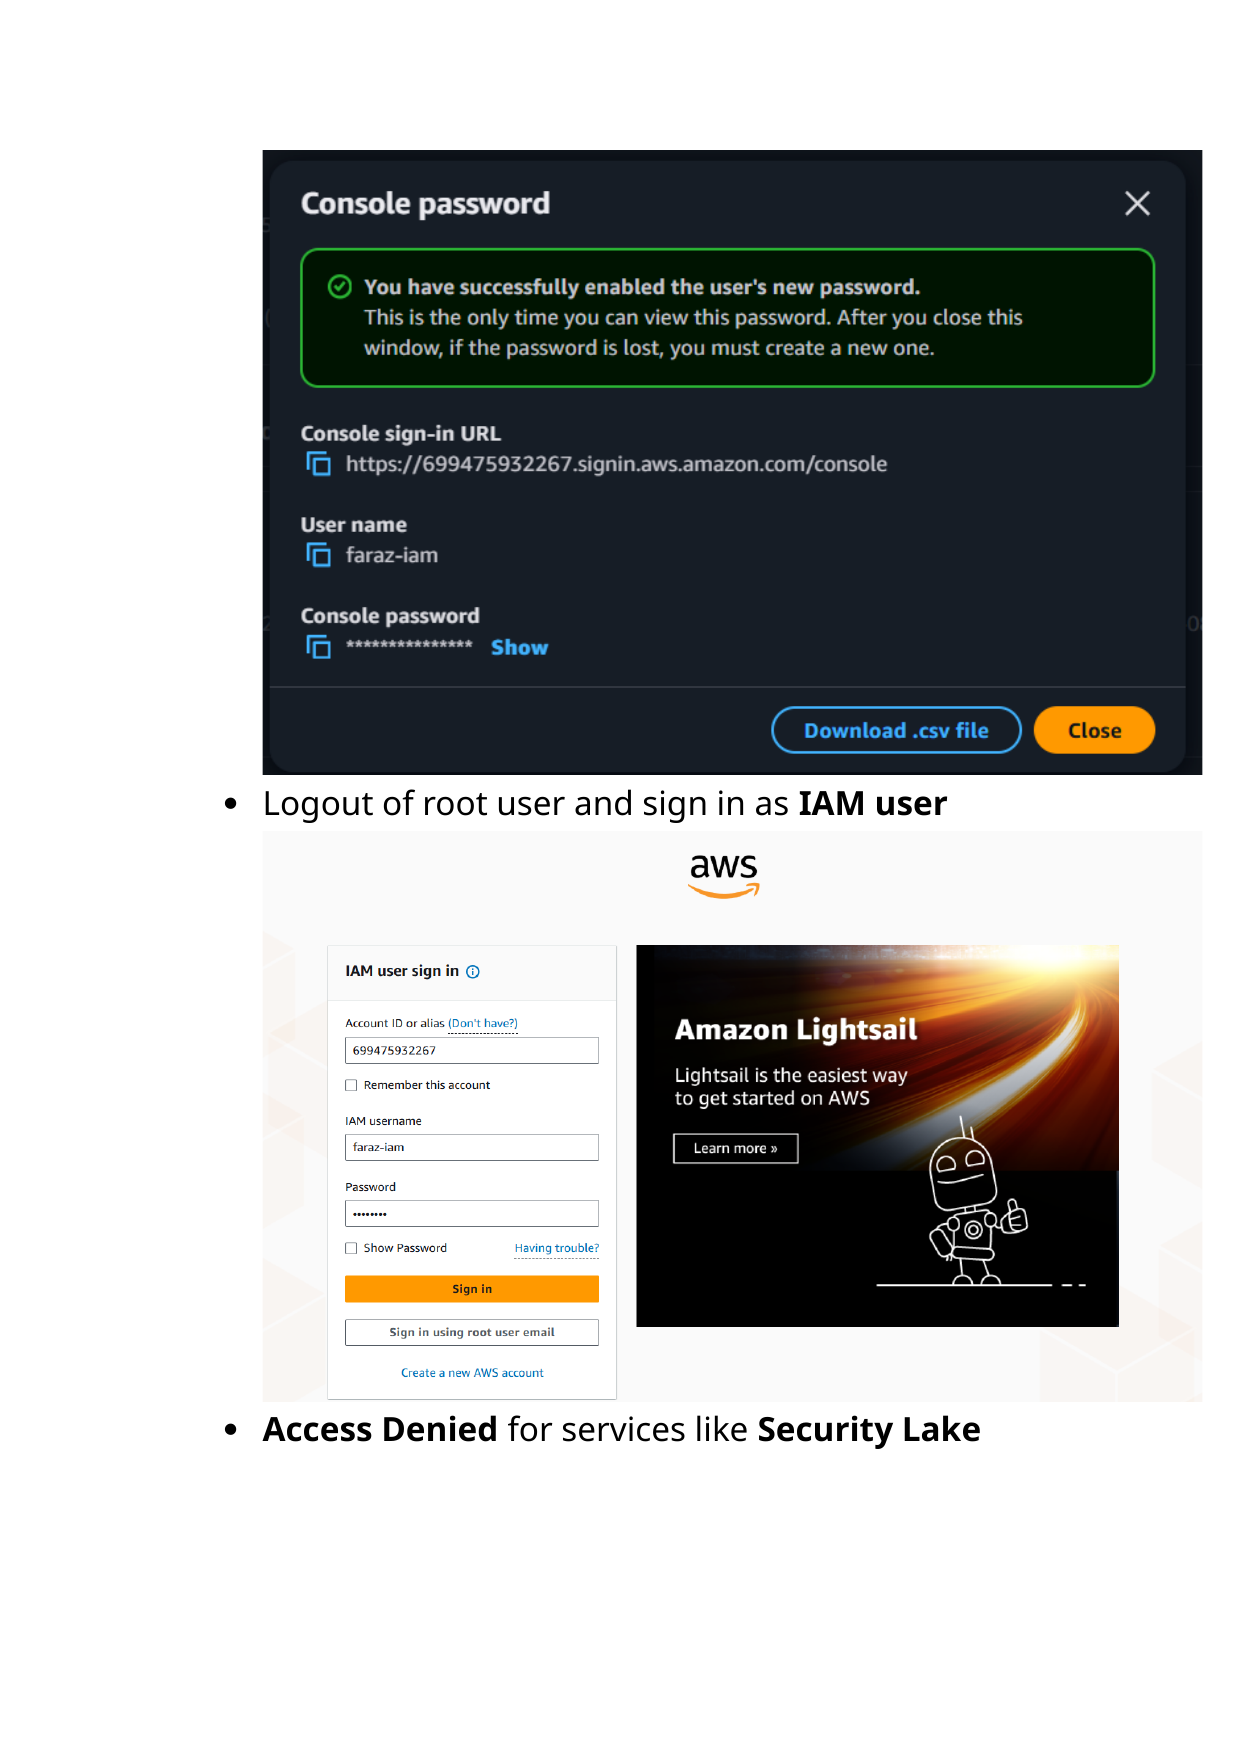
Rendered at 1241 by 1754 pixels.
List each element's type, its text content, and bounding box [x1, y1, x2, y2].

picture [262, 831, 1203, 1402]
picture [262, 150, 1203, 775]
list Logout of root user and sign in as IAM user [225, 779, 1090, 825]
list Access Denied for services like Security Lake [225, 1406, 1090, 1452]
